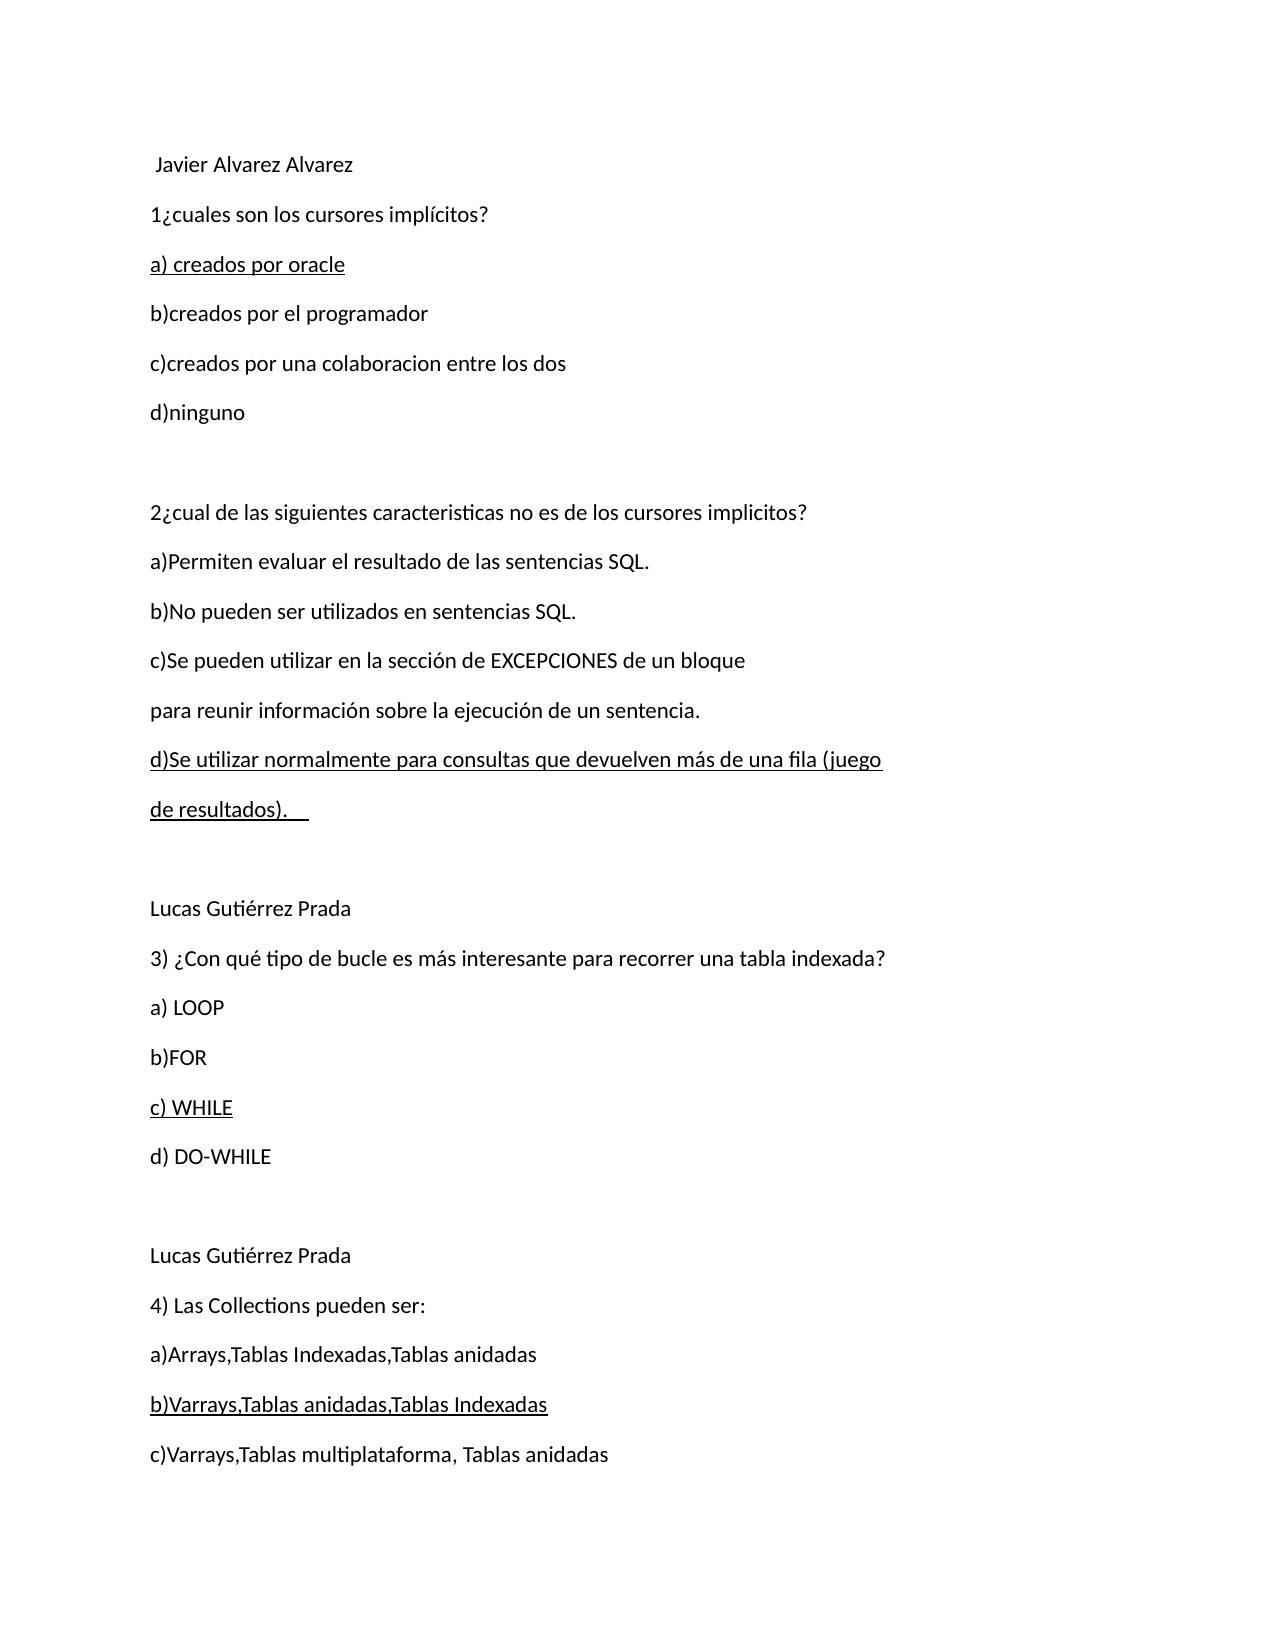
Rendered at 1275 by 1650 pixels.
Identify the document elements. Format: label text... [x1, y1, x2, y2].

text c)Se pueden utilizar en la sección de EXCEPCIONES de un bloque [150, 646, 1125, 674]
text Lucas Gutiérrez Prada [150, 894, 1125, 922]
text a)Arrays,Tablas Indexadas,Tablas anidadas [150, 1340, 1125, 1369]
text 2¿cual de las siguientes caracteristicas no es de los cursores implicitos? [150, 497, 1125, 526]
text c) WHILE [150, 1092, 1125, 1121]
text Lucas Gutiérrez Prada [150, 1241, 1125, 1269]
text b)Varrays,Tablas anidadas,Tablas Indexadas [150, 1389, 1125, 1418]
text d)Se utilizar normalmente para consultas que devuelven más de una fila (juego [150, 745, 1125, 774]
text para reunir información sobre la ejecución de un sentencia. [150, 695, 1125, 724]
text b)FOR [150, 1042, 1125, 1071]
text b)No pueden ser utilizados en sentencias SQL. [150, 596, 1125, 625]
text c)creados por una colaboracion entre los dos [150, 348, 1125, 377]
text d)ninguno [150, 398, 1125, 427]
text 1¿cuales son los cursores implícitos? [150, 199, 1125, 228]
text d) DO-WHILE [150, 1142, 1125, 1170]
text 3) ¿Con qué tipo de bucle es más interesante para recorrer una tabla indexada? [150, 943, 1125, 972]
text a) LOOP [150, 993, 1125, 1022]
text a) creados por oracle [150, 249, 1125, 278]
text a)Permiten evaluar el resultado de las sentencias SQL. [150, 547, 1125, 575]
text de resultados). [150, 794, 1125, 823]
text c)Varrays,Tablas multiplataforma, Tablas anidadas [150, 1439, 1125, 1468]
text 4) Las Collections pueden ser: [150, 1290, 1125, 1319]
text b)creados por el programador [150, 299, 1125, 327]
text Javier Alvarez Alvarez [150, 150, 1125, 179]
